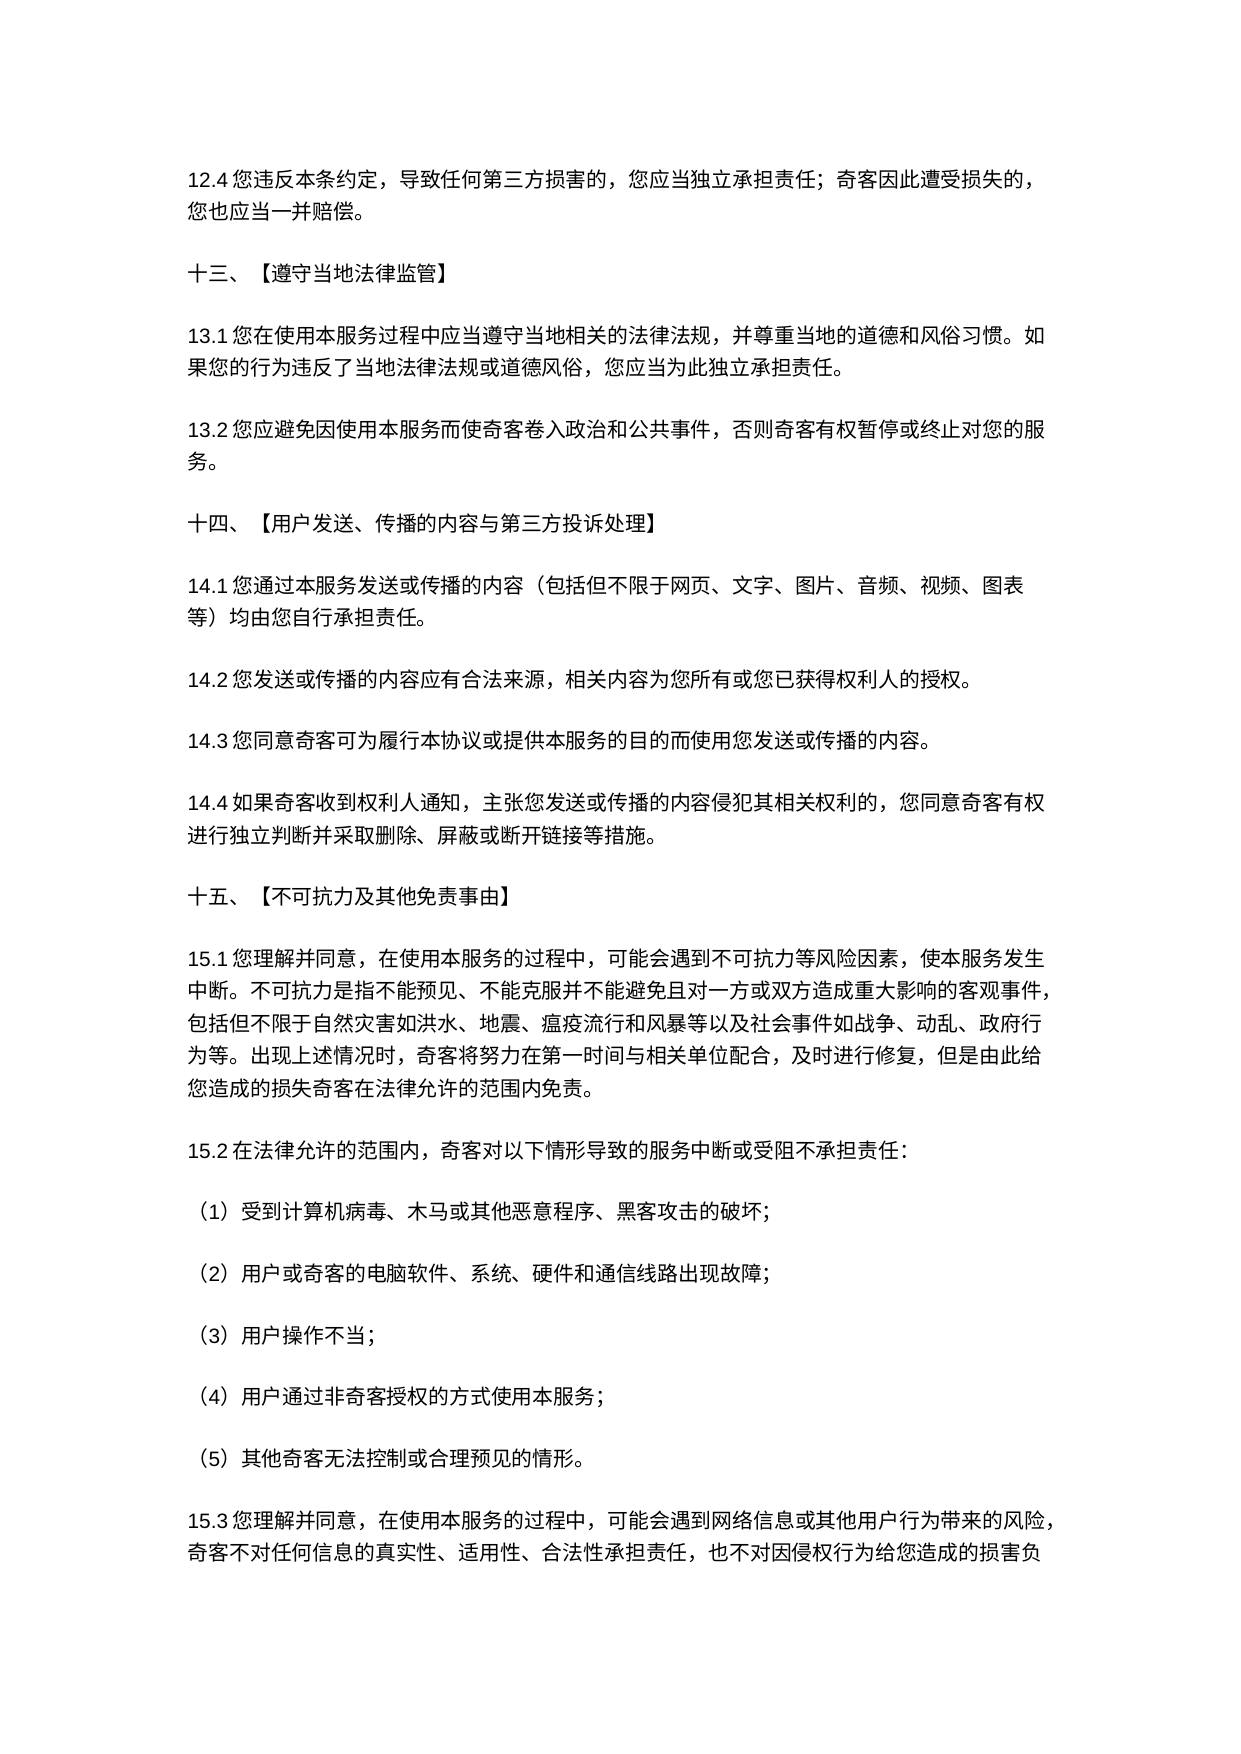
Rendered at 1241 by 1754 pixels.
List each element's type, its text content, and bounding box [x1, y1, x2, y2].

text 十三、【遵守当地法律监管】 [187, 256, 1053, 289]
text 十四、【用户发送、传播的内容与第三方投诉处理】 [187, 506, 1053, 539]
text （1）受到计算机病毒、木马或其他恶意程序、黑客攻击的破坏； [187, 1194, 1053, 1227]
text 15.1您理解并同意，在使用本服务的过程中，可能会遇到不可抗力等风险因素，使本服务发生中断。不可抗力是指不能预见、不能克服并不能避免且对一方或双方造成重大影响的客观事件，包括但不限于自然灾害如洪水、地震、瘟疫流行和风暴等以及社会事件如战争、动乱、政府行为等。出现上述情况时，奇客将努力在第一时间与相关单位配合，及时进行修复，但是由此给您造成的损失奇客在法律允许的范围内免责。 [187, 941, 1053, 1104]
text （3）用户操作不当； [187, 1318, 1053, 1350]
text 12.4您违反本条约定，导致任何第三方损害的，您应当独立承担责任；奇客因此遭受损失的，您也应当一并赔偿。 [187, 162, 1053, 227]
text 13.2您应避免因使用本服务而使奇客卷入政治和公共事件，否则奇客有权暂停或终止对您的服务。 [187, 412, 1053, 477]
text （5）其他奇客无法控制或合理预见的情形。 [187, 1441, 1053, 1474]
text （4）用户通过非奇客授权的方式使用本服务； [187, 1379, 1053, 1412]
text 14.4如果奇客收到权利人通知，主张您发送或传播的内容侵犯其相关权利的，您同意奇客有权进行独立判断并采取删除、屏蔽或断开链接等措施。 [187, 785, 1053, 850]
text 14.3您同意奇客可为履行本协议或提供本服务的目的而使用您发送或传播的内容。 [187, 724, 1053, 756]
text 14.2您发送或传播的内容应有合法来源，相关内容为您所有或您已获得权利人的授权。 [187, 662, 1053, 694]
text （2）用户或奇客的电脑软件、系统、硬件和通信线路出现故障； [187, 1256, 1053, 1289]
text 15.2在法律允许的范围内，奇客对以下情形导致的服务中断或受阻不承担责任： [187, 1133, 1053, 1165]
text 14.1您通过本服务发送或传播的内容（包括但不限于网页、文字、图片、音频、视频、图表等）均由您自行承担责任。 [187, 568, 1053, 633]
text 13.1您在使用本服务过程中应当遵守当地相关的法律法规，并尊重当地的道德和风俗习惯。如果您的行为违反了当地法律法规或道德风俗，您应当为此独立承担责任。 [187, 318, 1053, 383]
text 十五、【不可抗力及其他免责事由】 [187, 879, 1053, 912]
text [187, 1503, 1053, 1568]
